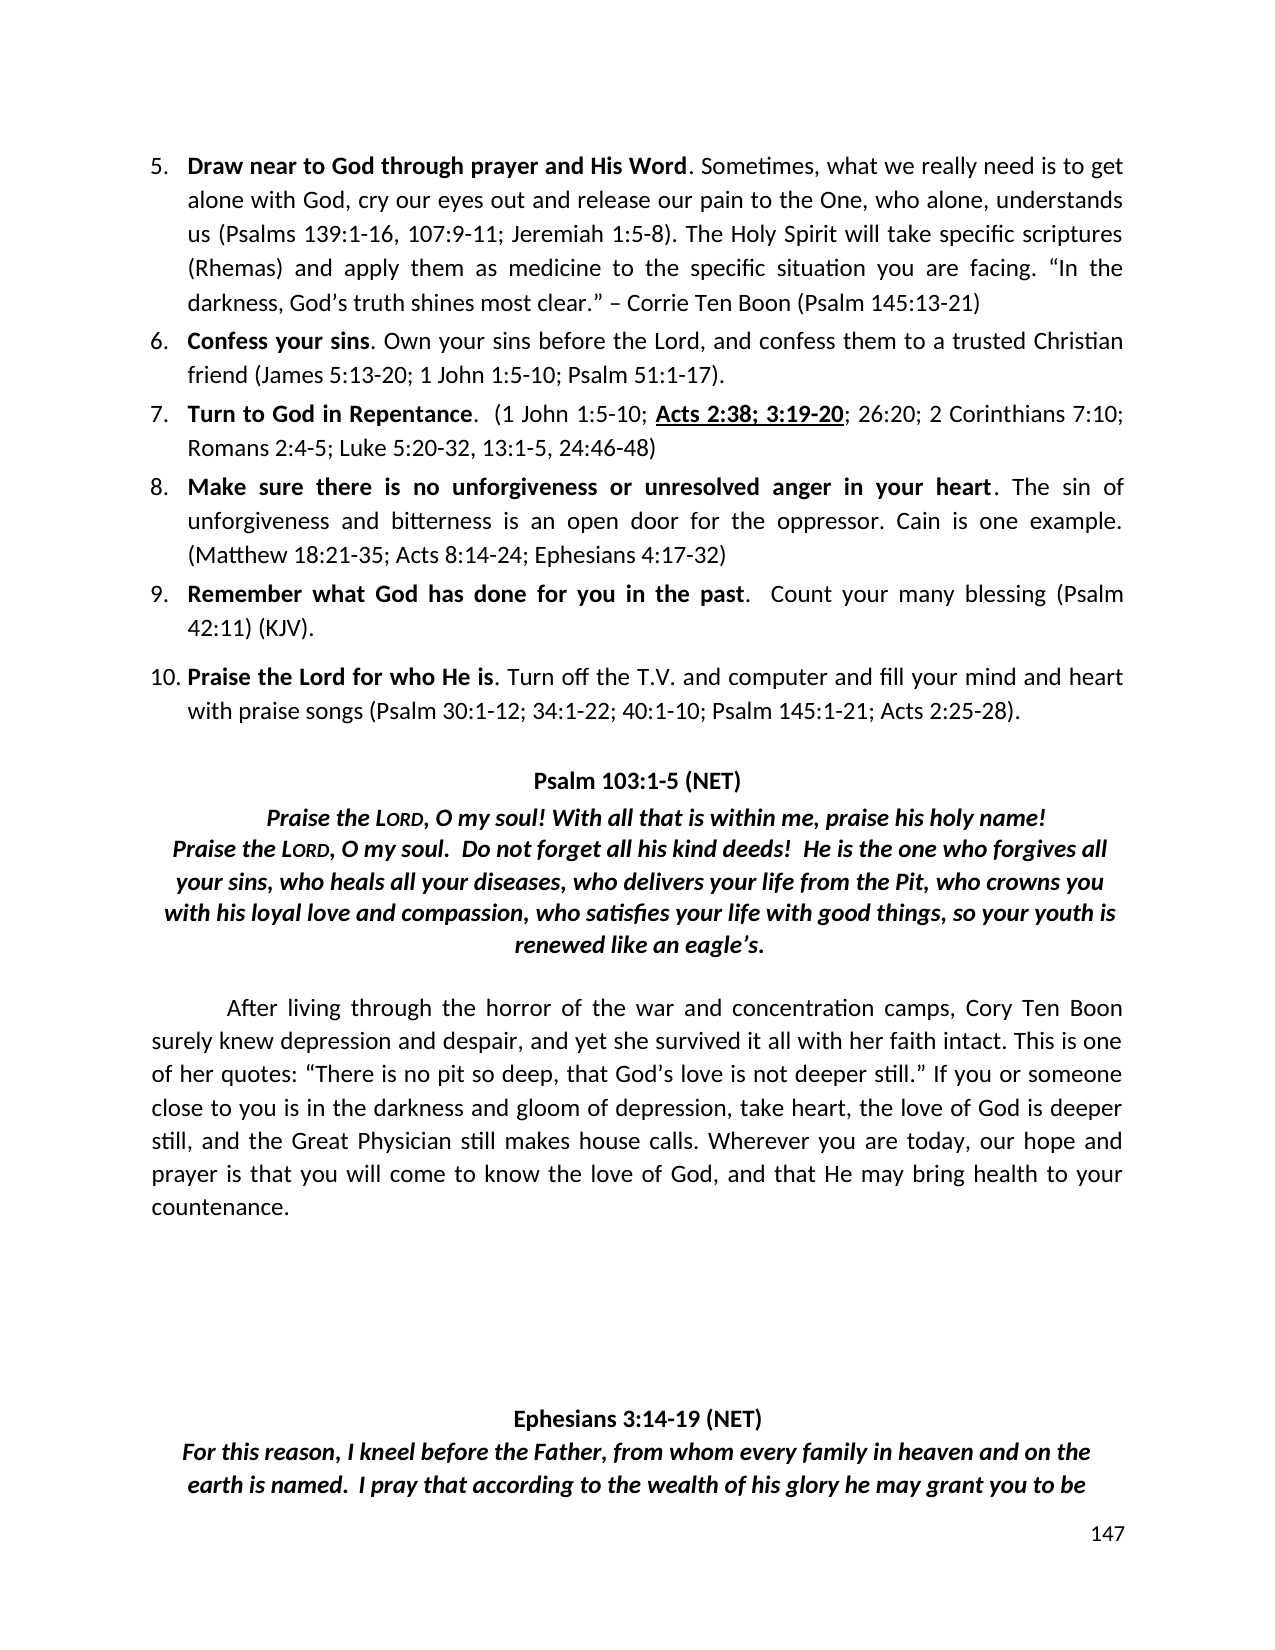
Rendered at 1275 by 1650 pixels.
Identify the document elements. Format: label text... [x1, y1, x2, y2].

list Draw near to God through prayer and His Word. Sometimes, what we really need is to get alone with God, cry our eyes out and release our pain to the One, who alone, understands us (Psalms 139:1-16, 107:9-11; Jeremiah 1:5-8). The Holy Spirit will take specific scriptures (Rhemas) and apply them as medicine to the specific situation you are facing. “In the darkness, God’s truth shines most clear.” – Corrie Ten Boon (Psalm 145:13-21) [150, 150, 1124, 317]
list Turn to God in Repentance. (1 John 1:5-10; Acts 2:38; 3:19-20; 26:20; 2 Corinthians 7:10; Romans 2:4-5; Luke 5:20-32, 13:1-5, 24:46-48) [150, 398, 1124, 463]
list Confess your sins. Own your sins before the Lord, and confess them to a trusted Christian friend (James 5:13-20; 1 John 1:5-10; Psalm 51:1-17). [150, 325, 1124, 390]
list Praise the Lord for who He is. Turn off the T.V. and computer and fill your mind and heart with praise songs (Psalm 30:1-12; 34:1-22; 40:1-10; Psalm 145:1-21; Acts 2:25-28). [150, 661, 1124, 726]
text After living through the horror of the war and concentration camps, Cory Ten Boon surely knew depression and despair, and yet she survived it all with her faith intact. This is one of her quotes: “There is no pit so deep, that God’s love is not deeper still.” If you or someone close to you is in the darkness and gloom of depression, take heart, the love of God is deeper still, and the Great Physician still makes house calls. Wherever you are today, our hope and prayer is that you will come to know the love of God, and that He may bring health to your countenance. [151, 992, 1124, 1222]
list Make sure there is no unforgiveness or unresolved anger in your heart. The sin of unforgiveness and bitterness is an open door for the oppressor. Cain is one example. (Matthew 18:21-35; Acts 8:14-24; Ephesians 4:17-32) [150, 471, 1124, 570]
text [151, 1436, 1124, 1500]
text Psalm 103:1-5 (NET) [150, 765, 1125, 795]
list Remember what God has done for you in the past. Count your many blessing (Psalm 42:11) (KJV). [150, 578, 1124, 642]
text Ephesians 3:14-19 (NET) [151, 1403, 1124, 1433]
text Praise the Lord, O my soul! With all that is within me, praise his holy name! Praise the Lord, O my soul. Do not forget all his kind deeds! He is the one who forgives all your sins, who heals all your diseases, who delivers your life from the Pit, who crowns you with his loyal love and compassion, who satisfies your life with good things, so your youth is renewed like an eagle’s. [159, 802, 1123, 960]
